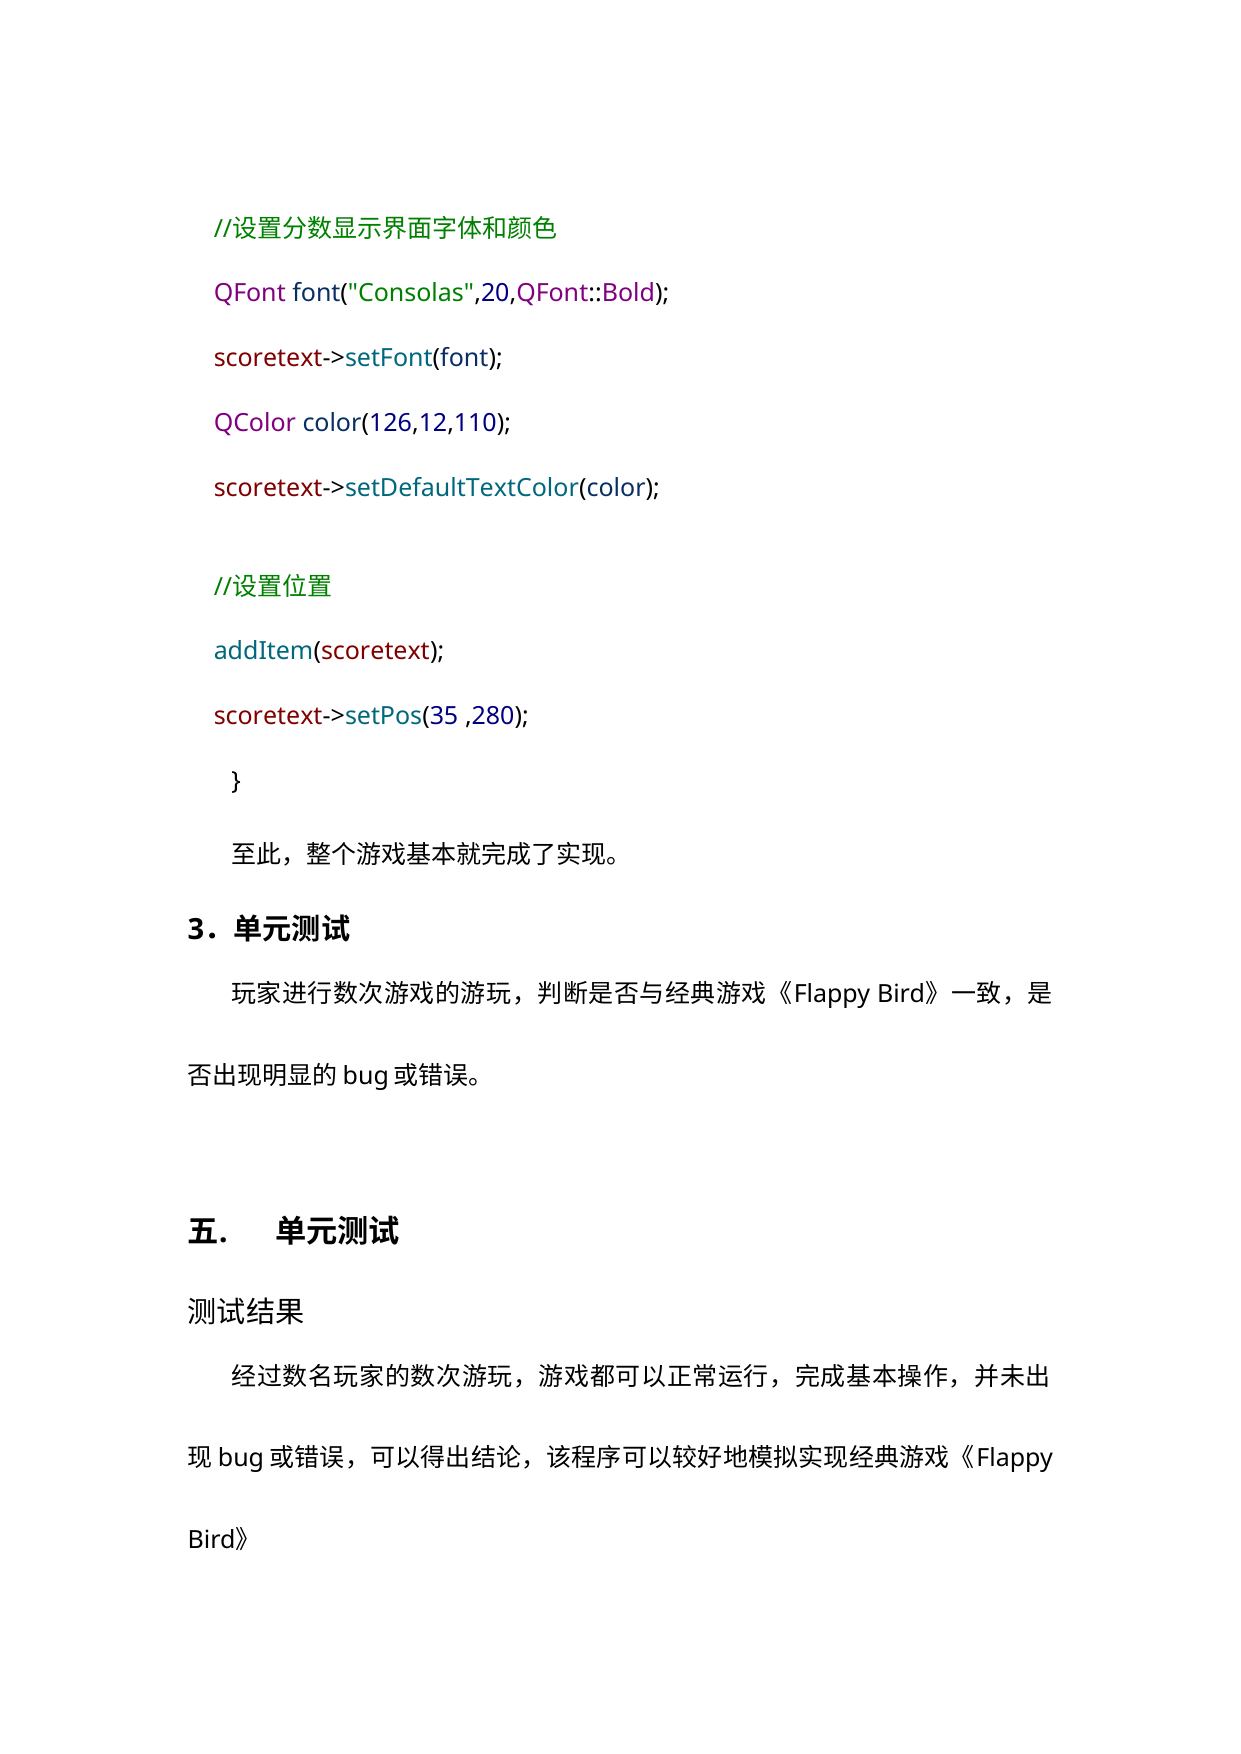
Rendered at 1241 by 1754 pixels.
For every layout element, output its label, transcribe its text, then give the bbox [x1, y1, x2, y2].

text 经过数名玩家的数次游玩，游戏都可以正常运行，完成基本操作，并未出现bug或错误，可以得出结论，该程序可以较好地模拟实现经典游戏《Flappy Bird》 [187, 1342, 1053, 1570]
list 单元测试 [187, 1196, 1053, 1261]
text 测试结果 [187, 1277, 1053, 1342]
text scoretext->setFont(font); [187, 324, 1053, 389]
text 至此，整个游戏基本就完成了实现。 [187, 820, 1053, 885]
text //设置分数显示界面字体和颜色 [187, 194, 1053, 259]
text //设置位置 [187, 552, 1053, 617]
text 玩家进行数次游戏的游玩，判断是否与经典游戏《Flappy Bird》一致，是否出现明显的bug或错误。 [187, 959, 1053, 1106]
list 单元测试 [187, 894, 1053, 959]
text } [187, 747, 1053, 812]
text QFont font("Consolas",20,QFont::Bold); [187, 259, 1053, 324]
text scoretext->setPos(35 ,280); [187, 682, 1053, 747]
text addItem(scoretext); [187, 617, 1053, 682]
text scoretext->setDefaultTextColor(color); [187, 454, 1053, 519]
text QColor color(126,12,110); [187, 389, 1053, 454]
